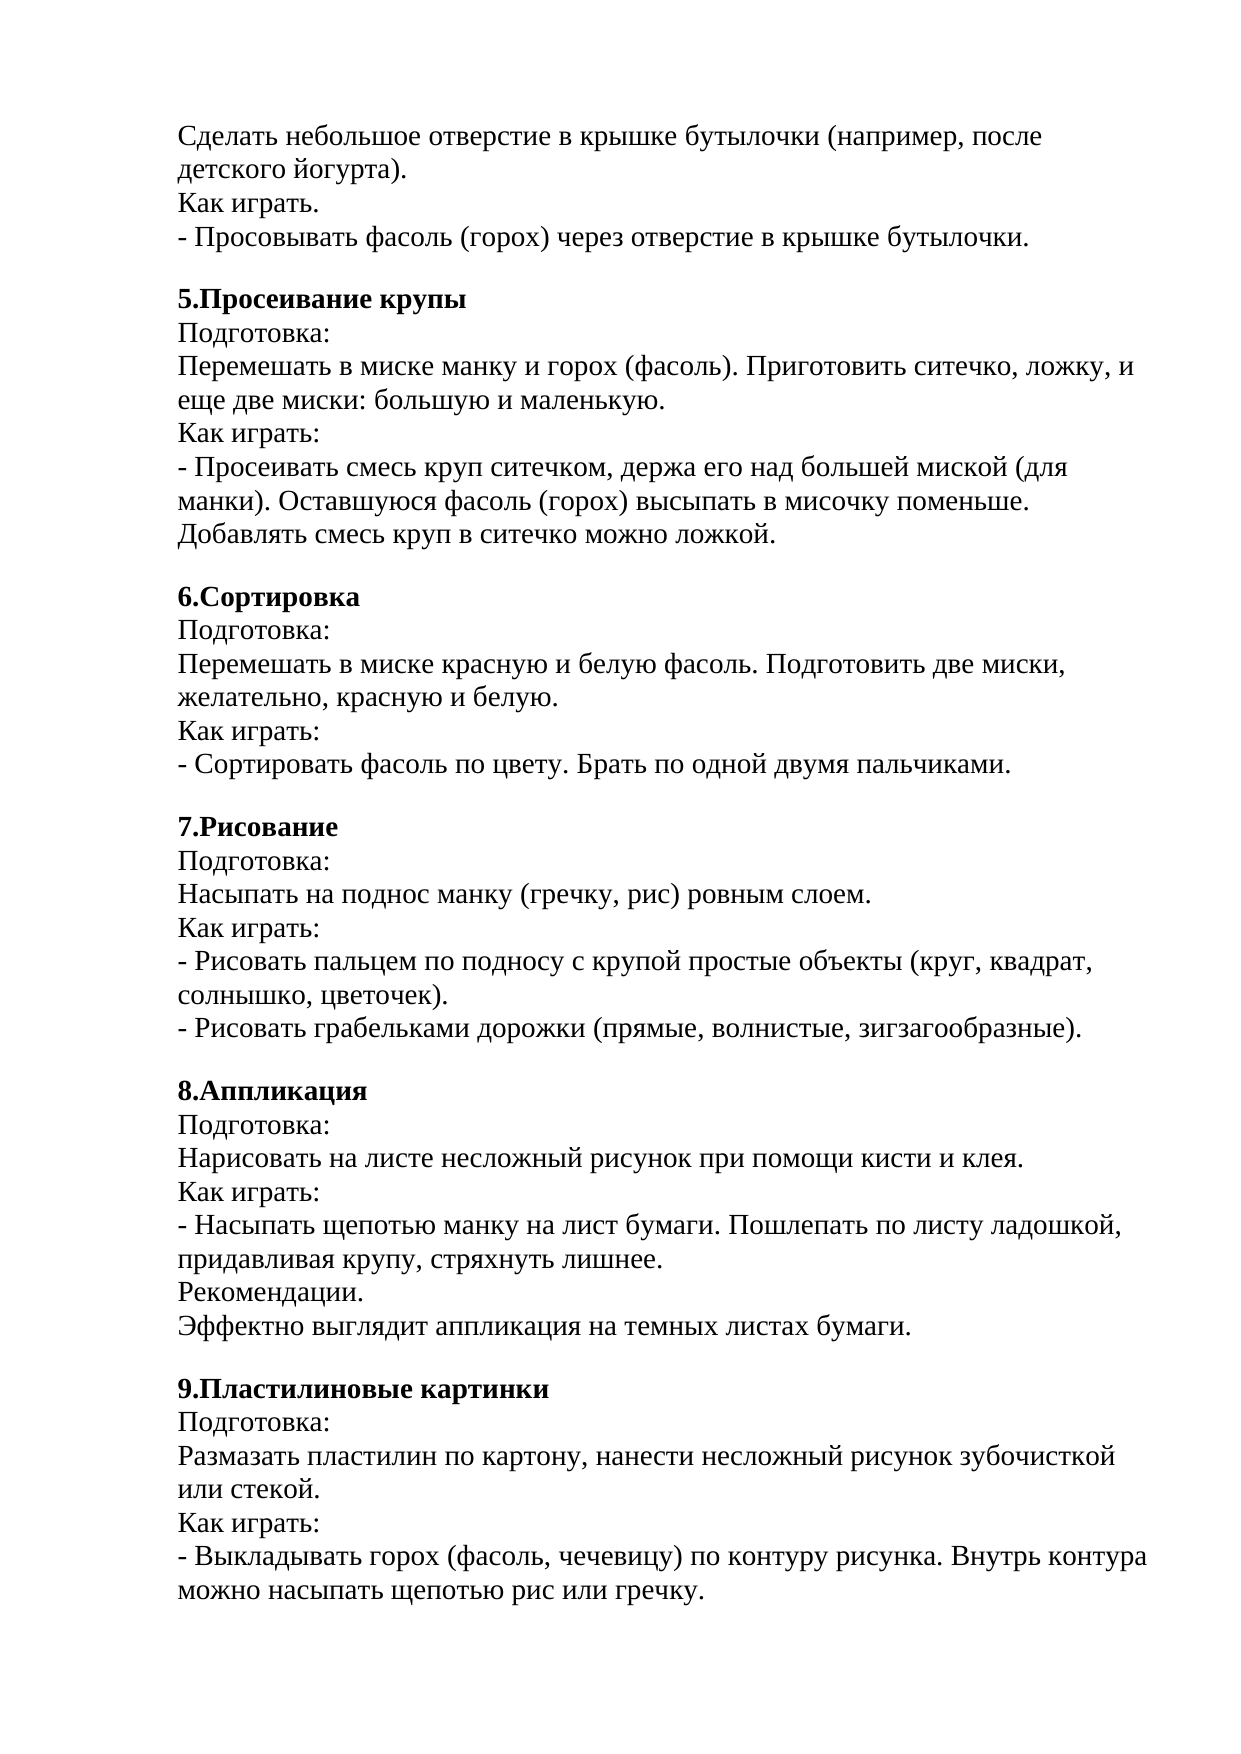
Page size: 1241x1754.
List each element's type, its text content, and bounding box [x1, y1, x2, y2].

text 5.Просеивание крупы Подготовка: Перемешать в миске манку и горох (фасоль). Приготовить ситечко, ложку, и еще две миски: большую и маленькую. Как играть: - Просеивать смесь круп ситечком, держа его над большей миской (для манки). Оставшуюся фасоль (горох) высыпать в мисочку поменьше. Добавлять смесь круп в ситечко можно ложкой. [177, 281, 1152, 550]
text 7.Рисование Подготовка: Насыпать на поднос манку (гречку, рис) ровным слоем. Как играть: - Рисовать пальцем по подносу с крупой простые объекты (круг, квадрат, солнышко, цветочек). - Рисовать грабельками дорожки (прямые, волнистые, зигзагообразные). [177, 809, 1152, 1044]
text 6.Сортировка Подготовка: Перемешать в миске красную и белую фасоль. Подготовить две миски, желательно, красную и белую. Как играть: - Сортировать фасоль по цвету. Брать по одной двумя пальчиками. [177, 579, 1152, 780]
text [177, 118, 1152, 252]
text 9.Пластилиновые картинки Подготовка: Размазать пластилин по картону, нанести несложный рисунок зубочисткой или стекой. Как играть: - Выкладывать горох (фасоль, чечевицу) по контуру рисунка. Внутрь контура можно насыпать щепотью рис или гречку. [177, 1371, 1152, 1606]
text 8.Аппликация Подготовка: Нарисовать на листе несложный рисунок при помощи кисти и клея. Как играть: - Насыпать щепотью манку на лист бумаги. Пошлепать по листу ладошкой, придавливая крупу, стряхнуть лишнее. Рекомендации. Эффектно выглядит аппликация на темных листах бумаги. [177, 1073, 1152, 1342]
